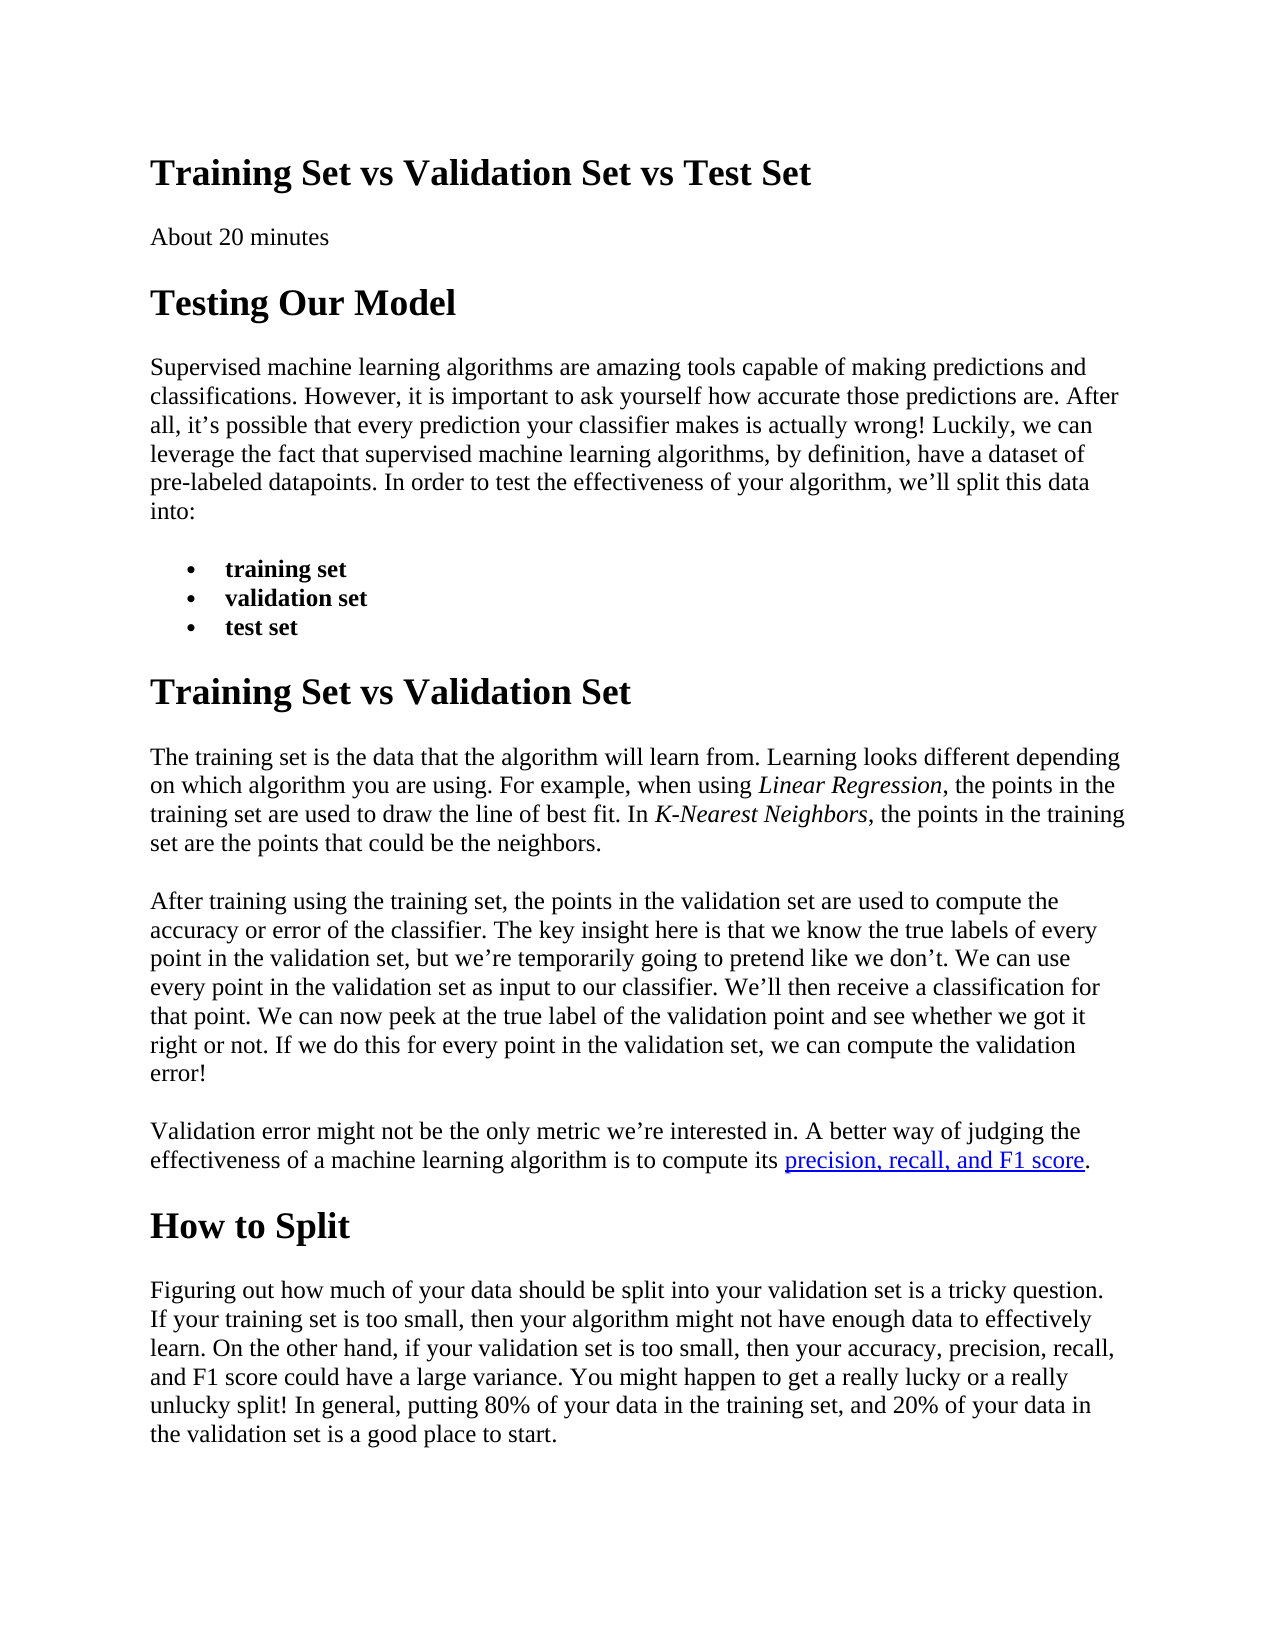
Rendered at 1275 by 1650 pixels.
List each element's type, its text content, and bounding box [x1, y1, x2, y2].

text Training Set vs Validation Set vs Test Set [150, 150, 1125, 193]
text Supervised machine learning algorithms are amazing tools capable of making predictions and classifications. However, it is important to ask yourself how accurate those predictions are. After all, it’s possible that every prediction your classifier makes is actually wrong! Luckily, we can leverage the fact that supervised machine learning algorithms, by definition, have a dataset of pre-labeled datapoints. In order to test the effectiveness of your algorithm, we’ll split this data into: [150, 352, 1125, 525]
text Figuring out how much of your data should be split into your validation set is a tricky question. If your training set is too small, then your algorithm might not have enough data to effectively learn. On the other hand, if your validation set is too small, then your accuracy, precision, recall, and F1 score could have a large variance. You might happen to get a really lucky or a really unlucky split! In general, putting 80% of your data in the training set, and 20% of your data in the validation set is a good place to start. [150, 1275, 1125, 1448]
text After training using the training set, the points in the validation set are used to compute the accuracy or error of the classifier. The key insight here is that we know the true labels of every point in the validation set, but we’re temporarily going to pretend like we don’t. We can use every point in the validation set as input to our classifier. We’ll then receive a classification for that point. We can now peek at the true label of the validation point and see whether we got it right or not. If we do this for every point in the validation set, we can compute the validation error! [150, 886, 1125, 1087]
text About 20 minutes [150, 222, 1125, 251]
text How to Split [150, 1203, 1125, 1246]
list training set [187, 554, 1125, 583]
text Training Set vs Validation Set [150, 669, 1125, 713]
list test set [187, 612, 1125, 640]
text Testing Our Model [150, 280, 1125, 323]
list validation set [187, 583, 1125, 612]
text The training set is the data that the algorithm will learn from. Learning looks different depending on which algorithm you are using. For example, when using Linear Regression, the points in the training set are used to draw the line of best fit. In K-Nearest Neighbors, the points in the training set are the points that could be the neighbors. [150, 742, 1125, 857]
text Validation error might not be the only metric we’re interested in. A better way of judging the effectiveness of a machine learning algorithm is to compute its precision, recall, and F1 score. [150, 1116, 1125, 1174]
